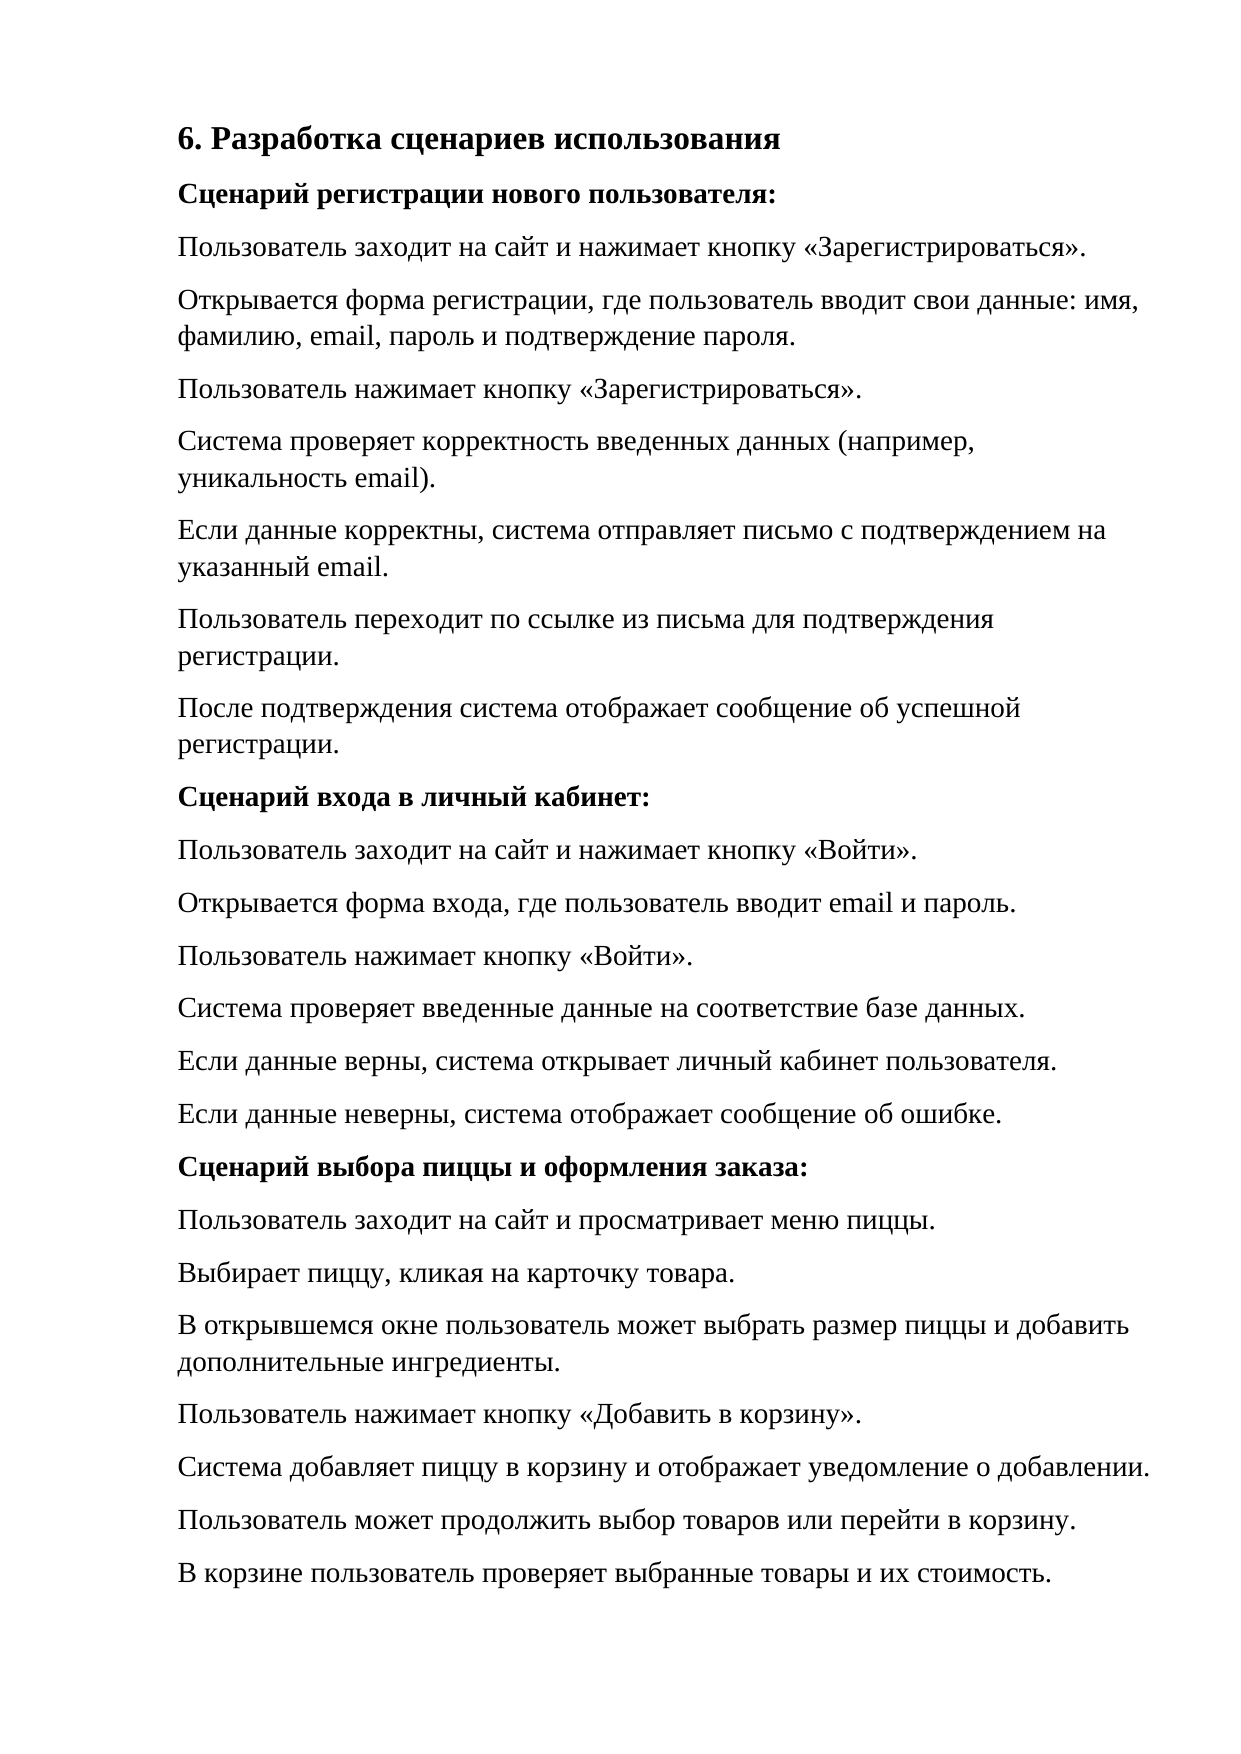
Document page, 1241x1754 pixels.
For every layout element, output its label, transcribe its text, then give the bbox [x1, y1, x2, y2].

text Система добавляет пиццу в корзину и отображает уведомление о добавлении. [177, 1449, 1152, 1483]
text 6. Разработка сценариев использования [177, 118, 1152, 156]
text Пользователь заходит на сайт и нажимает кнопку «Войти». [177, 832, 1152, 866]
text Открывается форма регистрации, где пользователь вводит свои данные: имя, фамилию, email, пароль и подтверждение пароля. [177, 282, 1152, 351]
text Сценарий регистрации нового пользователя: [177, 176, 1152, 210]
text Пользователь нажимает кнопку «Добавить в корзину». [177, 1396, 1152, 1430]
text Пользователь нажимает кнопку «Войти». [177, 938, 1152, 971]
text В корзине пользователь проверяет выбранные товары и их стоимость. [177, 1555, 1152, 1588]
text Система проверяет корректность введенных данных (например, уникальность email). [177, 423, 1152, 493]
text Пользователь заходит на сайт и просматривает меню пиццы. [177, 1202, 1152, 1235]
text Если данные неверны, система отображает сообщение об ошибке. [177, 1096, 1152, 1130]
text Сценарий входа в личный кабинет: [177, 779, 1152, 813]
text Сценарий выбора пиццы и оформления заказа: [177, 1149, 1152, 1183]
text Выбирает пиццу, кликая на карточку товара. [177, 1255, 1152, 1288]
text Пользователь переходит по ссылке из письма для подтверждения регистрации. [177, 601, 1152, 671]
text Пользователь может продолжить выбор товаров или перейти в корзину. [177, 1502, 1152, 1536]
text Если данные верны, система открывает личный кабинет пользователя. [177, 1043, 1152, 1077]
text После подтверждения система отображает сообщение об успешной регистрации. [177, 690, 1152, 760]
text Система проверяет введенные данные на соответствие базе данных. [177, 991, 1152, 1024]
text Пользователь нажимает кнопку «Зарегистрироваться». [177, 371, 1152, 404]
text Открывается форма входа, где пользователь вводит email и пароль. [177, 885, 1152, 918]
text Если данные корректны, система отправляет письмо с подтверждением на указанный email. [177, 512, 1152, 582]
text Пользователь заходит на сайт и нажимает кнопку «Зарегистрироваться». [177, 229, 1152, 262]
text В открывшемся окне пользователь может выбрать размер пиццы и добавить дополнительные ингредиенты. [177, 1307, 1152, 1377]
